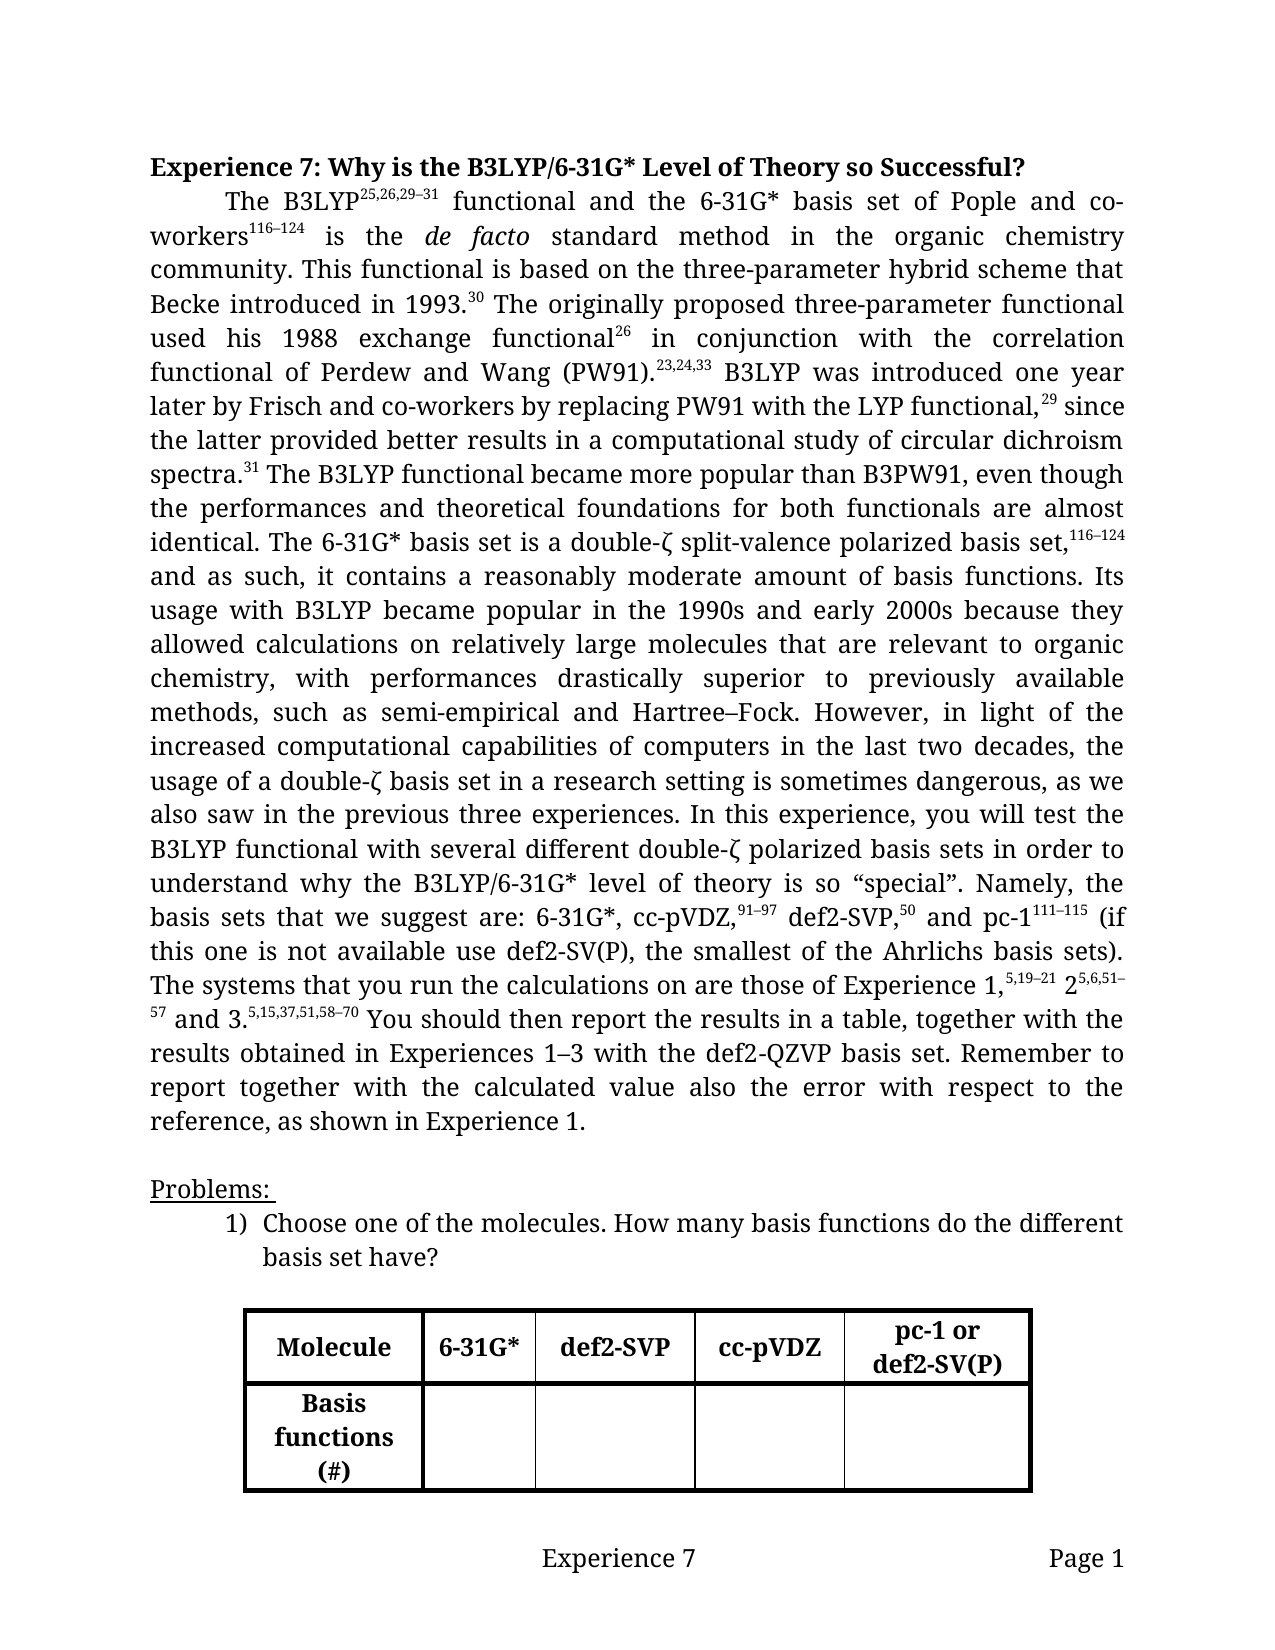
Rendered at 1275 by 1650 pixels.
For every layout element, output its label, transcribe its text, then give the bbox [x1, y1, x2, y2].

list Choose one of the molecules. How many basis functions do the different basis set have? [225, 1206, 1125, 1274]
text Experience 7: Why is the B3LYP/6-31G* Level of Theory so Successful? [150, 150, 1125, 184]
table_cell [845, 1386, 1028, 1488]
table_header cc-pVDZ [696, 1313, 844, 1381]
table_header def2-SVP [536, 1313, 694, 1381]
table_header pc-1 or def2-SV(P) [845, 1313, 1028, 1381]
table_header Molecule [247, 1313, 421, 1381]
table_header 6-31G* [425, 1313, 535, 1381]
table_cell [536, 1386, 694, 1488]
table_cell Basis functions (#) [247, 1386, 421, 1488]
text Problems: [150, 1172, 1125, 1206]
table_cell [425, 1386, 535, 1488]
text The B3LYP25,26,29–31 functional and the 6-31G* basis set of Pople and co-workers116–124 is the de facto standard method in the organic chemistry community. This functional is based on the three-parameter hybrid scheme that Becke introduced in 1993.30 The originally proposed three-parameter functional used his 1988 exchange functional26 in conjunction with the correlation functional of Perdew and Wang (PW91).23,24,33 B3LYP was introduced one year later by Frisch and co-workers by replacing PW91 with the LYP functional,29 since the latter provided better results in a computational study of circular dichroism spectra.31 The B3LYP functional became more popular than B3PW91, even though the performances and theoretical foundations for both functionals are almost identical. The 6-31G* basis set is a double-ζ split-valence polarized basis set,116–124 and as such, it contains a reasonably moderate amount of basis functions. Its usage with B3LYP became popular in the 1990s and early 2000s because they allowed calculations on relatively large molecules that are relevant to organic chemistry, with performances drastically superior to previously available methods, such as semi-empirical and Hartree–Fock. However, in light of the increased computational capabilities of computers in the last two decades, the usage of a double-ζ basis set in a research setting is sometimes dangerous, as we also saw in the previous three experiences. In this experience, you will test the B3LYP functional with several different double-ζ polarized basis sets in order to understand why the B3LYP/6-31G* level of theory is so “special”. Namely, the basis sets that we suggest are: 6-31G*, cc-pVDZ,91–97 def2-SVP,50 and pc-1111–115 (if this one is not available use def2-SV(P), the smallest of the Ahrlichs basis sets). The systems that you run the calculations on are those of Experience 1,5,19–21 25,6,51–57 and 3.5,15,37,51,58–70 You should then report the results in a table, together with the results obtained in Experiences 1–3 with the def2-QZVP basis set. Remember to report together with the calculated value also the error with respect to the reference, as shown in Experience 1. [150, 184, 1125, 1138]
table_cell [696, 1386, 844, 1488]
